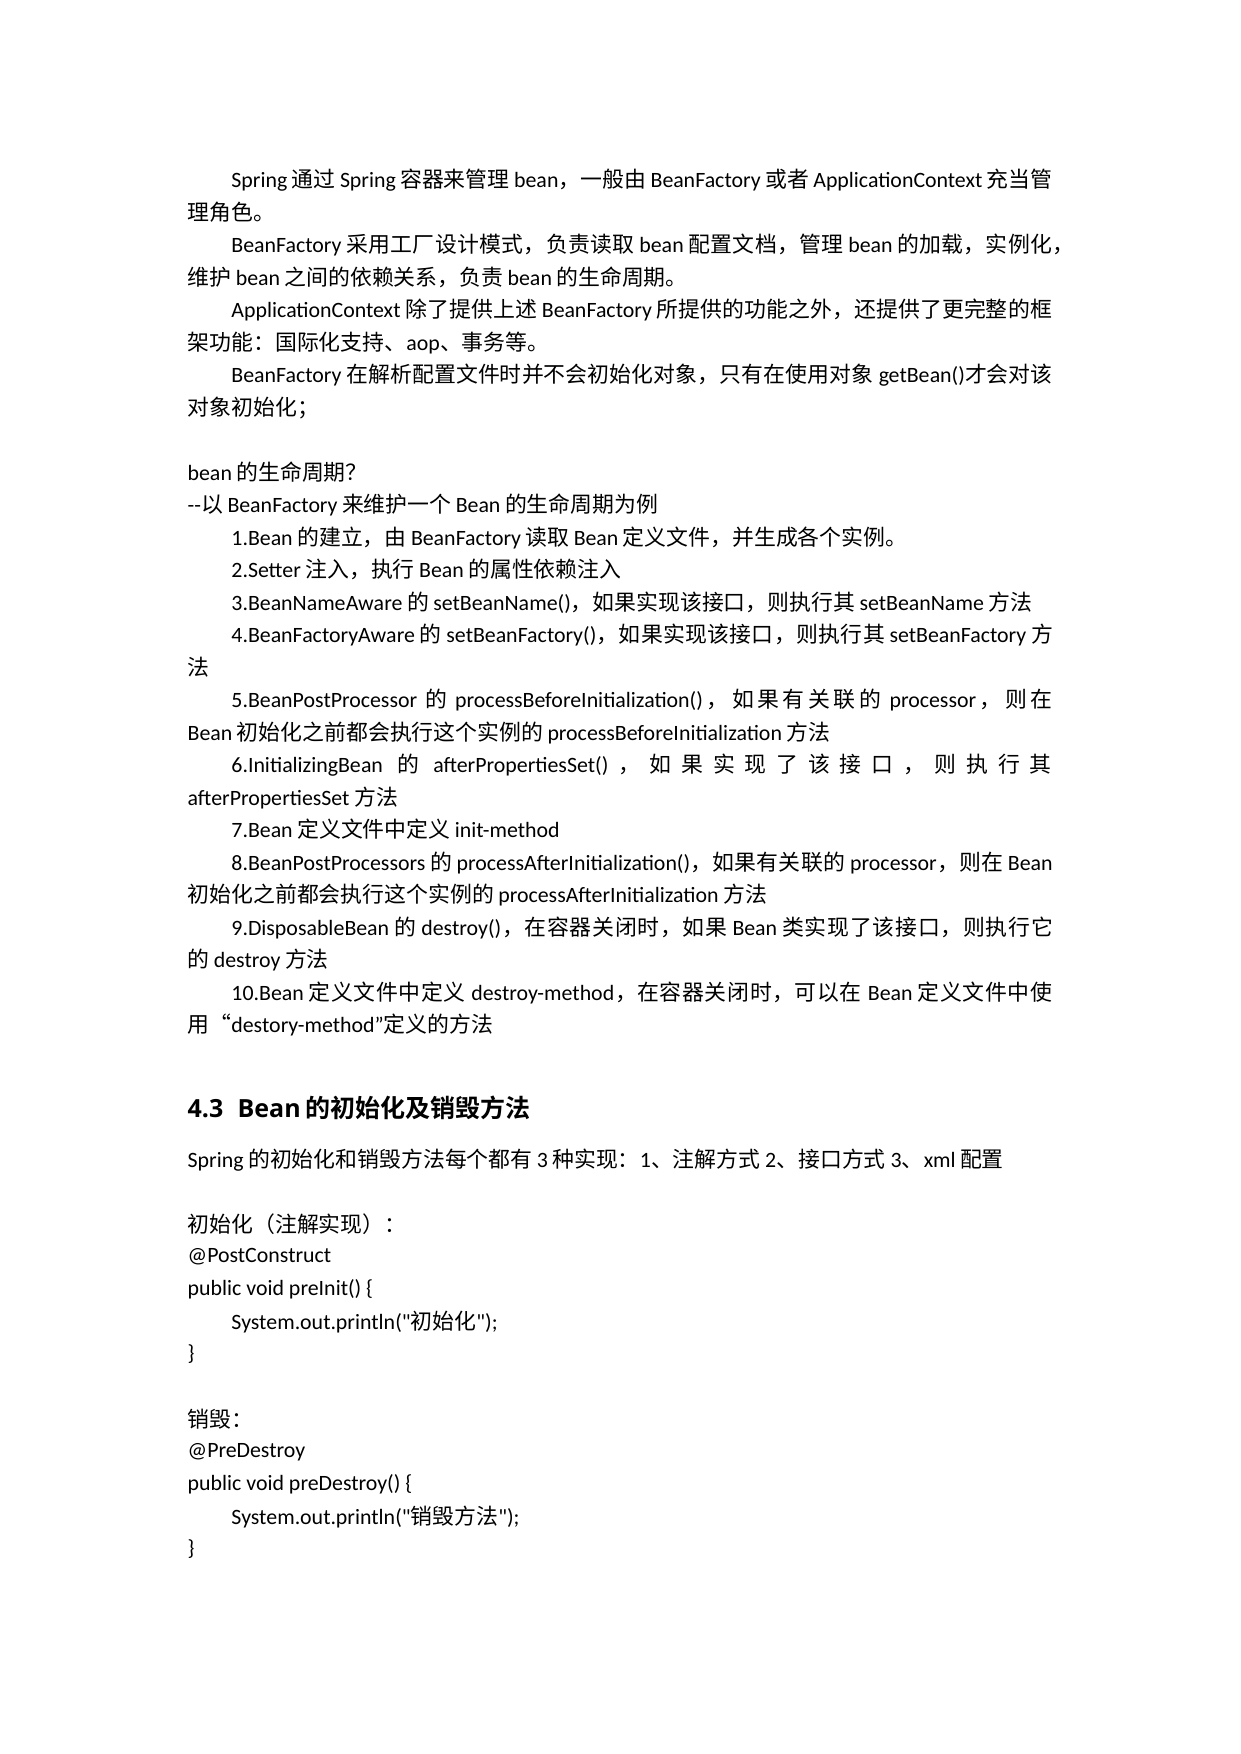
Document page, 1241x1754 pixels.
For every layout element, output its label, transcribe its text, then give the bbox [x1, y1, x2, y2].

text 销毁： [187, 1401, 1053, 1434]
text ApplicationContext除了提供上述BeanFactory所提供的功能之外，还提供了更完整的框架功能：国际化支持、aop、事务等。 [187, 292, 1053, 357]
text System.out.println("销毁方法"); [187, 1499, 1053, 1531]
text System.out.println("初始化"); [187, 1304, 1053, 1336]
text 4.BeanFactoryAware的setBeanFactory()，如果实现该接口，则执行其setBeanFactory方法 [187, 617, 1053, 682]
text @PostConstruct [187, 1239, 1053, 1271]
text 初始化（注解实现）： [187, 1206, 1053, 1239]
text } [187, 1531, 1053, 1564]
text 10.Bean定义文件中定义destroy-method，在容器关闭时，可以在Bean定义文件中使用“destory-method”定义的方法 [187, 974, 1053, 1039]
text public void preDestroy() { [187, 1466, 1053, 1499]
text @PreDestroy [187, 1434, 1053, 1466]
text 7.Bean定义文件中定义init-method [187, 812, 1053, 844]
text Spring的初始化和销毁方法每个都有3种实现：1、注解方式 2、接口方式 3、xml配置 [187, 1141, 1053, 1174]
text BeanFactory采用工厂设计模式，负责读取bean配置文档，管理bean的加载，实例化，维护bean之间的依赖关系，负责bean的生命周期。 [187, 227, 1053, 292]
text public void preInit() { [187, 1271, 1053, 1304]
subtitle Bean的初始化及销毁方法 [187, 1074, 1053, 1139]
text BeanFactory在解析配置文件时并不会初始化对象，只有在使用对象getBean()才会对该对象初始化； [187, 357, 1053, 422]
text Spring通过Spring容器来管理bean，一般由BeanFactory或者ApplicationContext充当管理角色。 [187, 162, 1053, 227]
text 1.Bean的建立，由BeanFactory读取Bean定义文件，并生成各个实例。 [187, 519, 1053, 552]
text bean的生命周期？ [187, 454, 1053, 487]
text } [187, 1336, 1053, 1369]
text 3.BeanNameAware的setBeanName()，如果实现该接口，则执行其setBeanName方法 [187, 584, 1053, 617]
text 6.InitializingBean的afterPropertiesSet()，如果实现了该接口，则执行其afterPropertiesSet方法 [187, 747, 1053, 812]
text --以BeanFactory来维护一个Bean的生命周期为例 [187, 487, 1053, 519]
text 2.Setter注入，执行Bean的属性依赖注入 [187, 552, 1053, 584]
text 9.DisposableBean的destroy()，在容器关闭时，如果Bean类实现了该接口，则执行它的destroy方法 [187, 909, 1053, 974]
text 8.BeanPostProcessors的processAfterInitialization()，如果有关联的processor，则在Bean初始化之前都会执行这个实例的processAfterInitialization方法 [187, 844, 1053, 909]
text 5.BeanPostProcessor的processBeforeInitialization()，如果有关联的processor，则在Bean初始化之前都会执行这个实例的processBeforeInitialization方法 [187, 682, 1053, 747]
